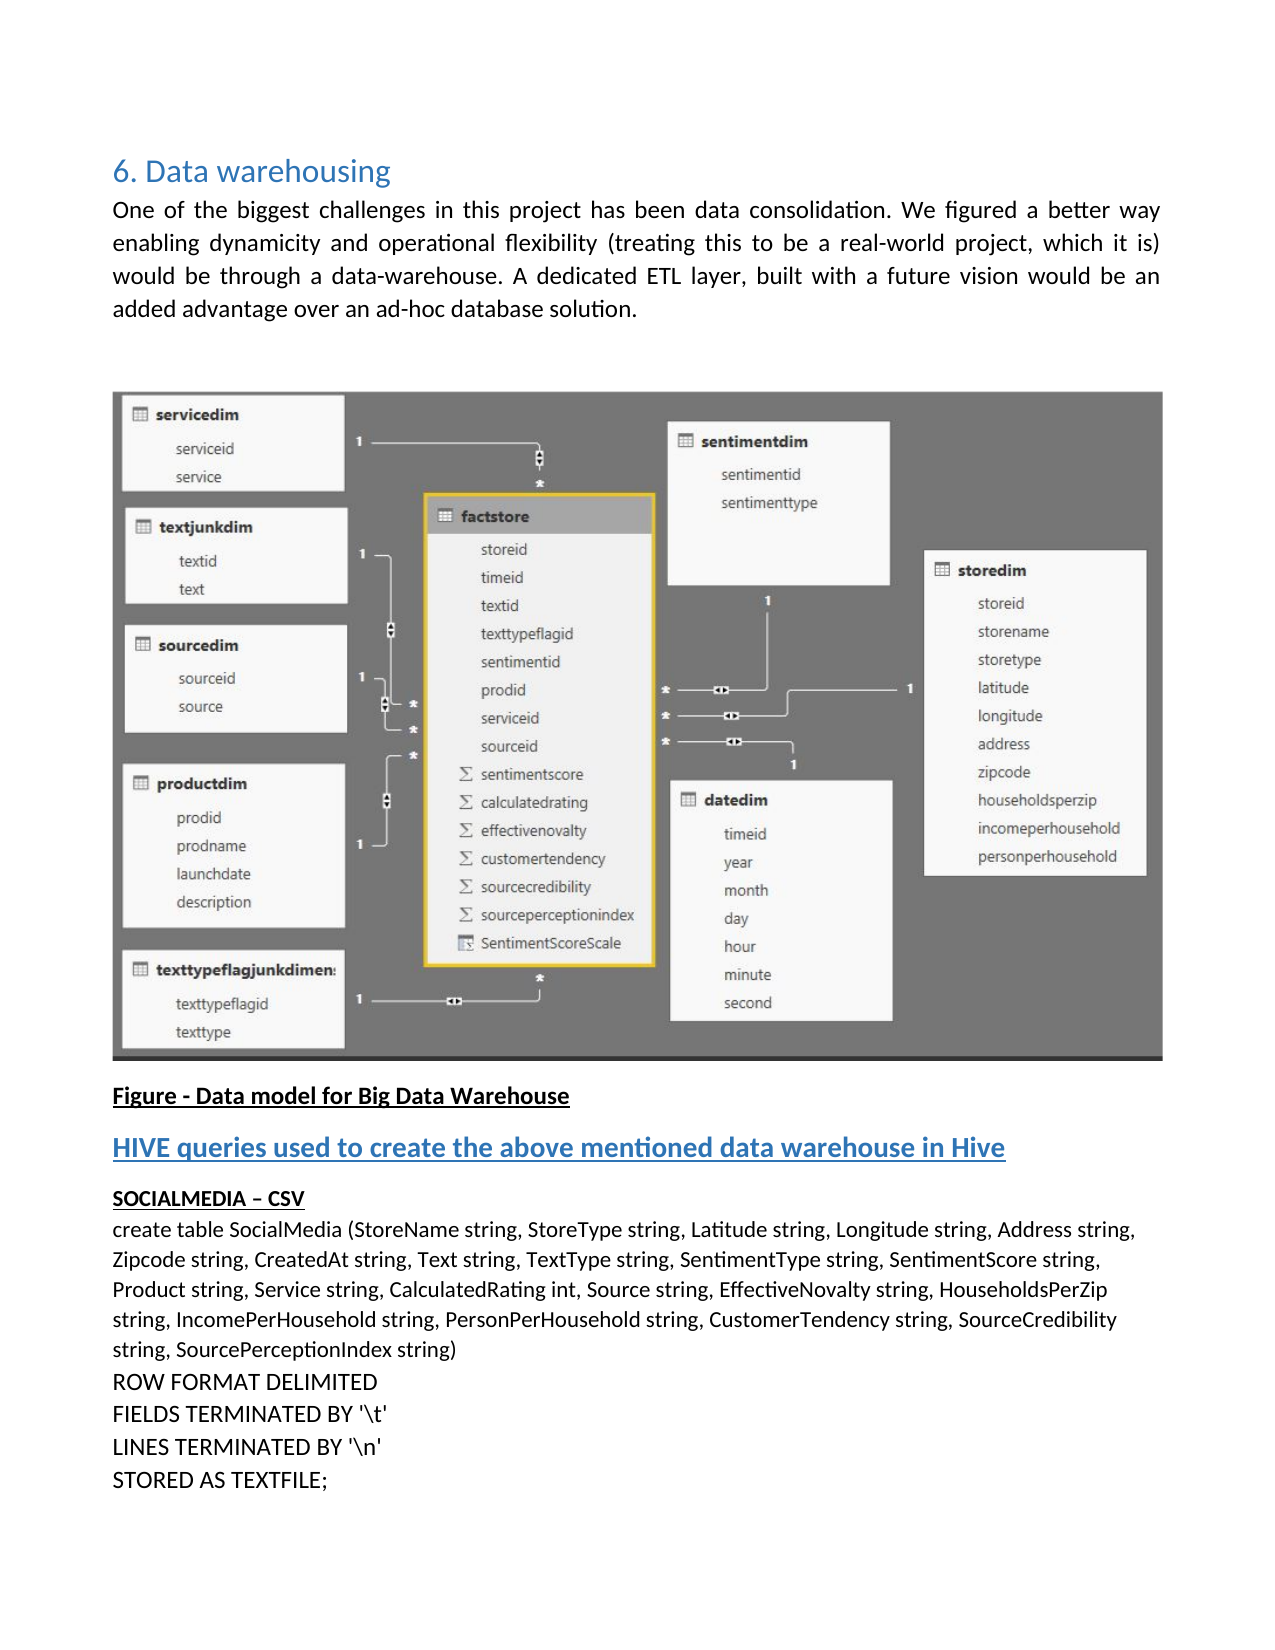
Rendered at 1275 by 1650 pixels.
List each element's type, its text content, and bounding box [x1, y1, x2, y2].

text LINES TERMINATED BY '\n' [112, 1432, 1162, 1462]
text Figure - Data model for Big Data Warehouse [112, 1080, 1162, 1110]
text One of the biggest challenges in this project has been data consolidation. We figured a better way enabling dynamicity and operational flexibility (treating this to be a real-world project, which it is) would be through a data-warehouse. A dedicated ETL layer, built with a future vision would be an added advantage over an ad-hoc database solution. [112, 194, 1162, 323]
text HIVE queries used to create the above mentioned data warehouse in Hive [112, 1129, 1162, 1165]
text FIELDS TERMINATED BY '\t' [112, 1399, 1162, 1429]
text ROW FORMAT DELIMITED [112, 1366, 1162, 1396]
text STORED AS TEXTFILE; [112, 1464, 1162, 1495]
picture [112, 391, 1163, 1061]
text SOCIALMEDIA – CSV [112, 1184, 1162, 1212]
subtitle 6. Data warehousing [112, 150, 1162, 191]
text create table SocialMedia (StoreName string, StoreType string, Latitude string, Longitude string, Address string, Zipcode string, CreatedAt string, Text string, TextType string, SentimentType string, SentimentScore string, Product string, Service string, CalculatedRating int, Source string, EffectiveNovalty string, HouseholdsPerZip string, IncomePerHousehold string, PersonPerHousehold string, CustomerTendency string, SourceCredibility string, SourcePerceptionIndex string) [112, 1215, 1162, 1363]
